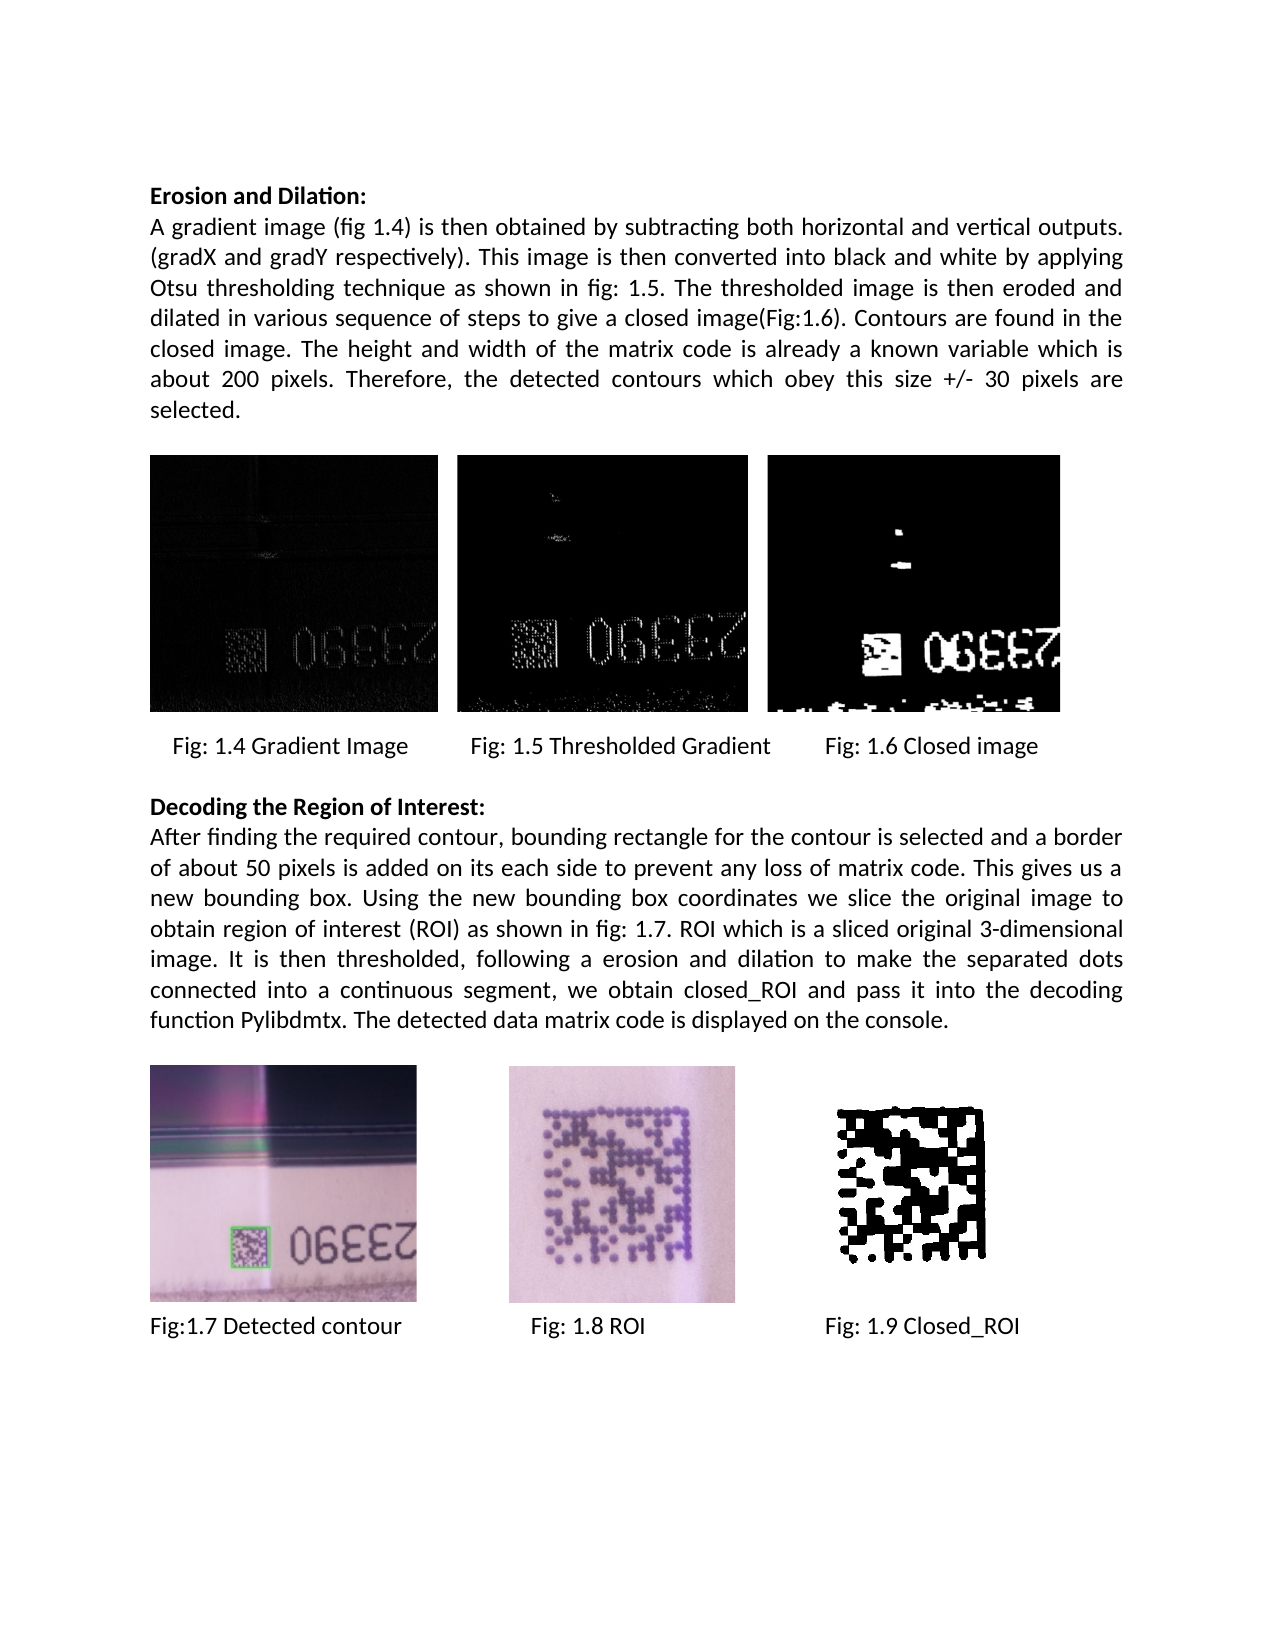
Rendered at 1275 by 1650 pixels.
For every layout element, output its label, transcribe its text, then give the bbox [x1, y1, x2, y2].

picture [767, 455, 1060, 712]
picture [150, 1065, 417, 1302]
text Fig:1.7 Detected contour Fig: 1.8 ROI Fig: 1.9 Closed_ROI [150, 1310, 1125, 1340]
picture [803, 1065, 1029, 1302]
text Erosion and Dilation: [150, 181, 1125, 211]
text Decoding the Region of Interest: [150, 791, 1125, 821]
text After finding the required contour, bounding rectangle for the contour is selected and a border of about 50 pixels is added on its each side to prevent any loss of matrix code. This gives us a new bounding box. Using the new bounding box coordinates we slice the original image to obtain region of interest (ROI) as shown in fig: 1.7. ROI which is a sliced original 3-dimensional image. It is then thresholded, following a erosion and dilation to make the separated dots connected into a continuous segment, we obtain closed_ROI and pass it into the decoding function Pylibdmtx. The detected data matrix code is displayed on the console. [150, 821, 1125, 1035]
picture [457, 455, 748, 712]
text Fig: 1.4 Gradient Image Fig: 1.5 Thresholded Gradient Fig: 1.6 Closed image [150, 730, 1125, 760]
picture [509, 1066, 736, 1303]
text A gradient image (fig 1.4) is then obtained by subtracting both horizontal and vertical outputs. (gradX and gradY respectively). This image is then converted into black and white by applying Otsu thresholding technique as shown in fig: 1.5. The thresholded image is then eroded and dilated in various sequence of steps to give a closed image(Fig:1.6). Contours are found in the closed image. The height and width of the matrix code is already a known variable which is about 200 pixels. Therefore, the detected contours which obey this size +/- 30 pixels are selected. [150, 211, 1125, 425]
picture [150, 455, 438, 712]
